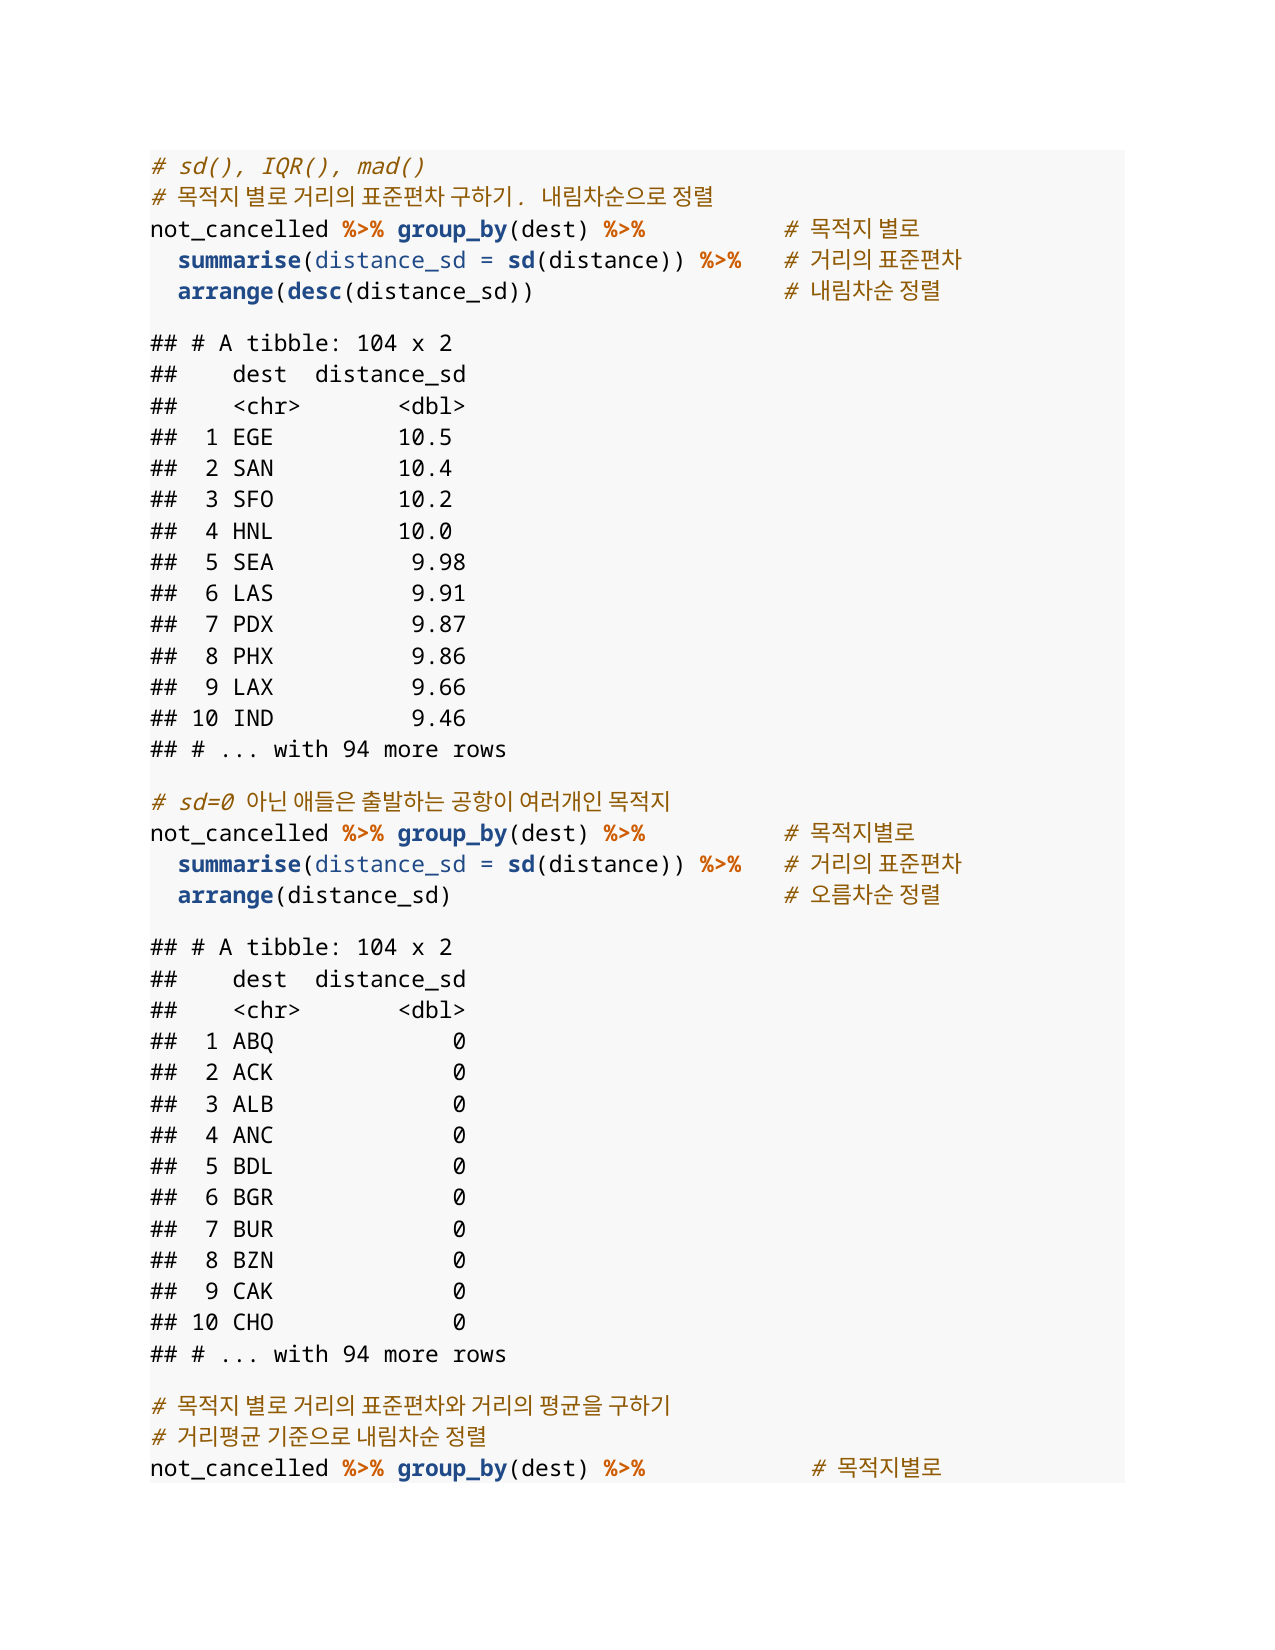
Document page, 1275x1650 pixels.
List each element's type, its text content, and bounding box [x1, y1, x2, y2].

text ## # A tibble: 104 x 2 ## dest distance_sd ## <chr> <dbl> ## 1 ABQ 0 ## 2 ACK 0 ## 3 ALB 0 ## 4 ANC 0 ## 5 BDL 0 ## 6 BGR 0 ## 7 BUR 0 ## 8 BZN 0 ## 9 CAK 0 ## 10 CHO 0 ## # ... with 94 more rows [150, 931, 1125, 1369]
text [150, 1389, 1125, 1483]
text # sd=0 아닌 애들은 출발하는 공항이 여러개인 목적지 not_cancelled %>% group_by(dest) %>% # 목적지별로 summarise(distance_sd = sd(distance)) %>% # 거리의 표준편차 arrange(distance_sd) # 오름차순 정렬 [246, 785, 1125, 910]
text ## # A tibble: 104 x 2 ## dest distance_sd ## <chr> <dbl> ## 1 EGE 10.5 ## 2 SAN 10.4 ## 3 SFO 10.2 ## 4 HNL 10.0 ## 5 SEA 9.98 ## 6 LAS 9.91 ## 7 PDX 9.87 ## 8 PHX 9.86 ## 9 LAX 9.66 ## 10 IND 9.46 ## # ... with 94 more rows [150, 327, 1125, 764]
text # sd(), IQR(), mad() # 목적지 별로 거리의 표준편차 구하기. 내림차순으로 정렬 not_cancelled %>% group_by(dest) %>% # 목적지 별로 summarise(distance_sd = sd(distance)) %>% # 거리의 표준편차 arrange(desc(distance_sd)) # 내림차순 정렬 [150, 150, 1125, 306]
